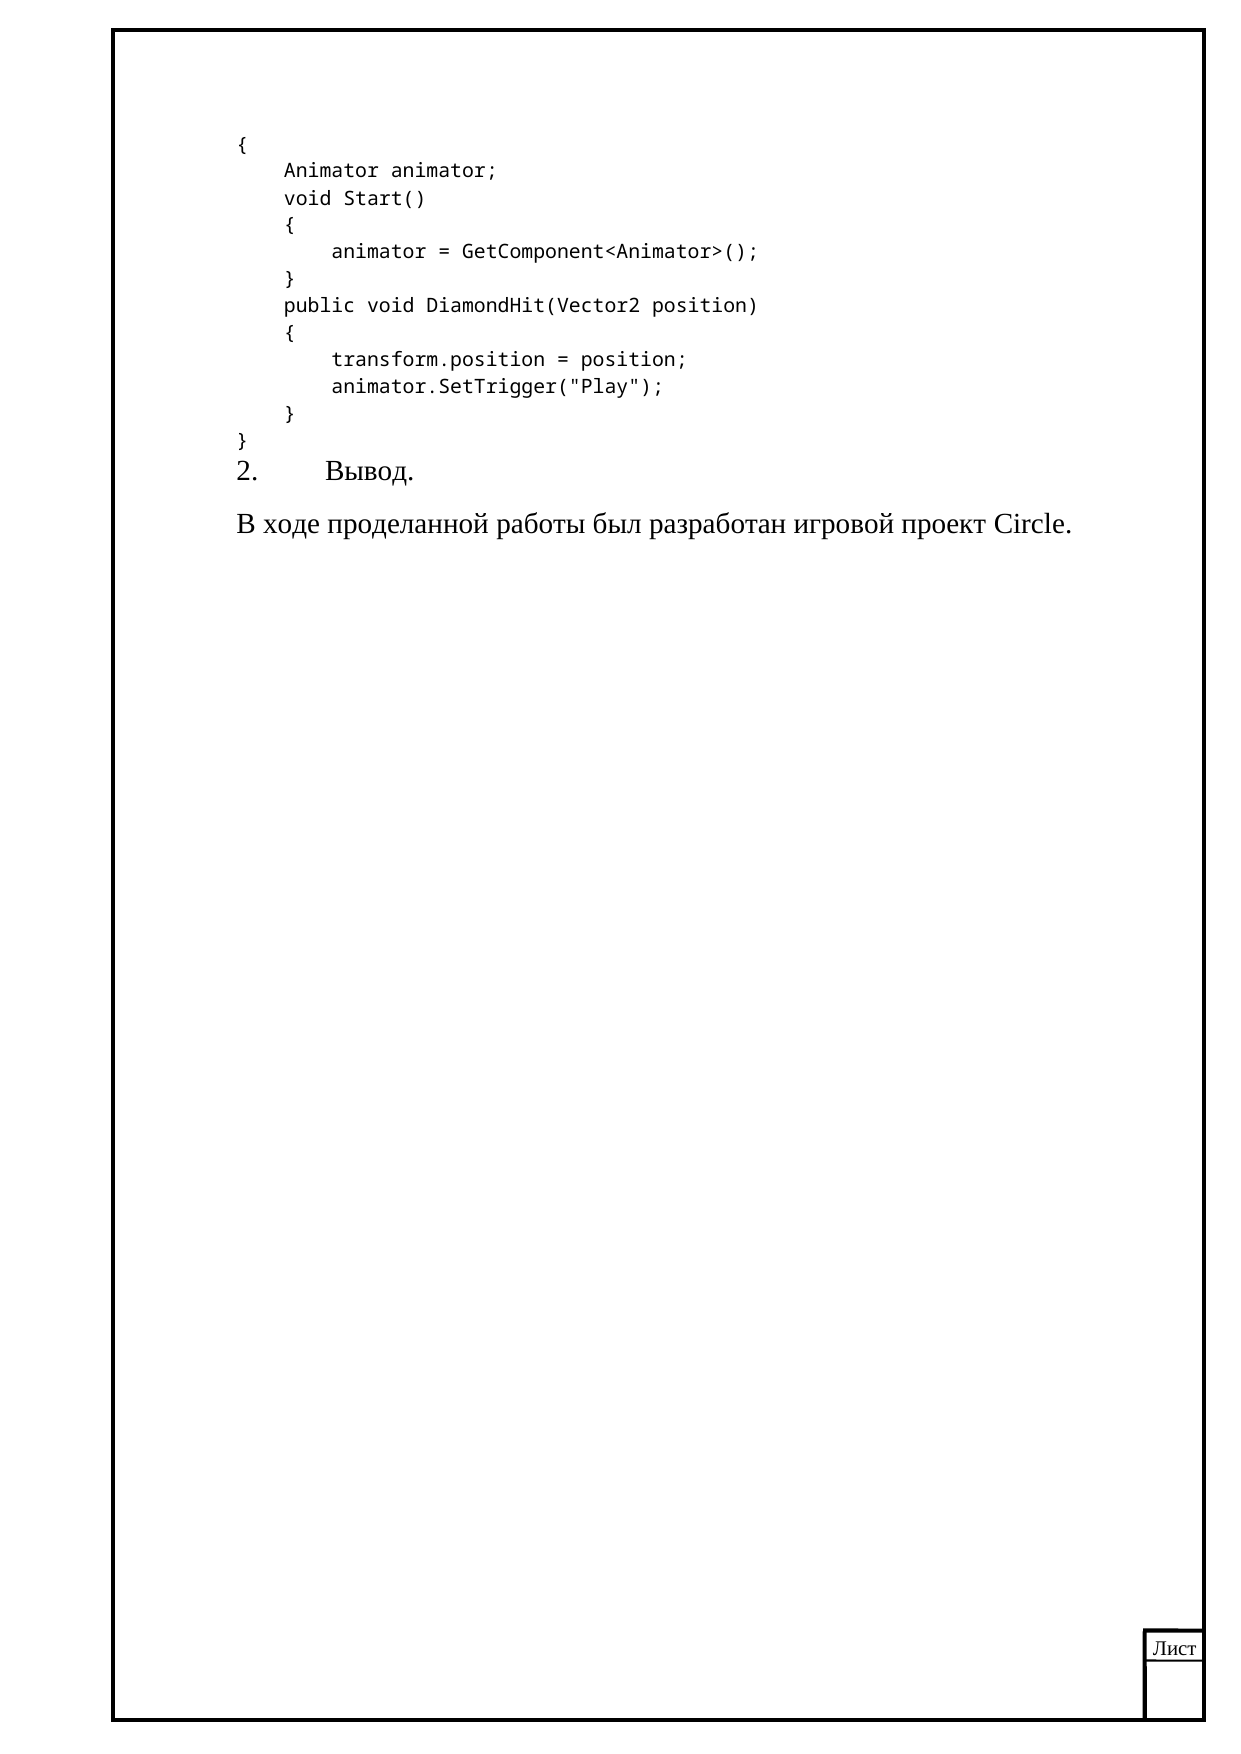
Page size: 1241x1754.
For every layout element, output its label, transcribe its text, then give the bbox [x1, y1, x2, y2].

text { [148, 319, 1152, 346]
list Вывод. [148, 453, 1152, 487]
text } [148, 399, 1152, 427]
text } [148, 427, 1152, 453]
text transform.position = position; [148, 346, 1152, 373]
text { [148, 211, 1152, 238]
text } [148, 265, 1152, 292]
text void Start() [148, 184, 1152, 211]
text { [148, 130, 1152, 157]
text Animator animator; [148, 157, 1152, 184]
text animator.SetTrigger("Play"); [148, 373, 1152, 399]
text В ходе проделанной работы был разработан игровой проект Circle. [148, 506, 1152, 540]
text public void DiamondHit(Vector2 position) [148, 292, 1152, 319]
text animator = GetComponent<Animator>(); [148, 238, 1152, 265]
